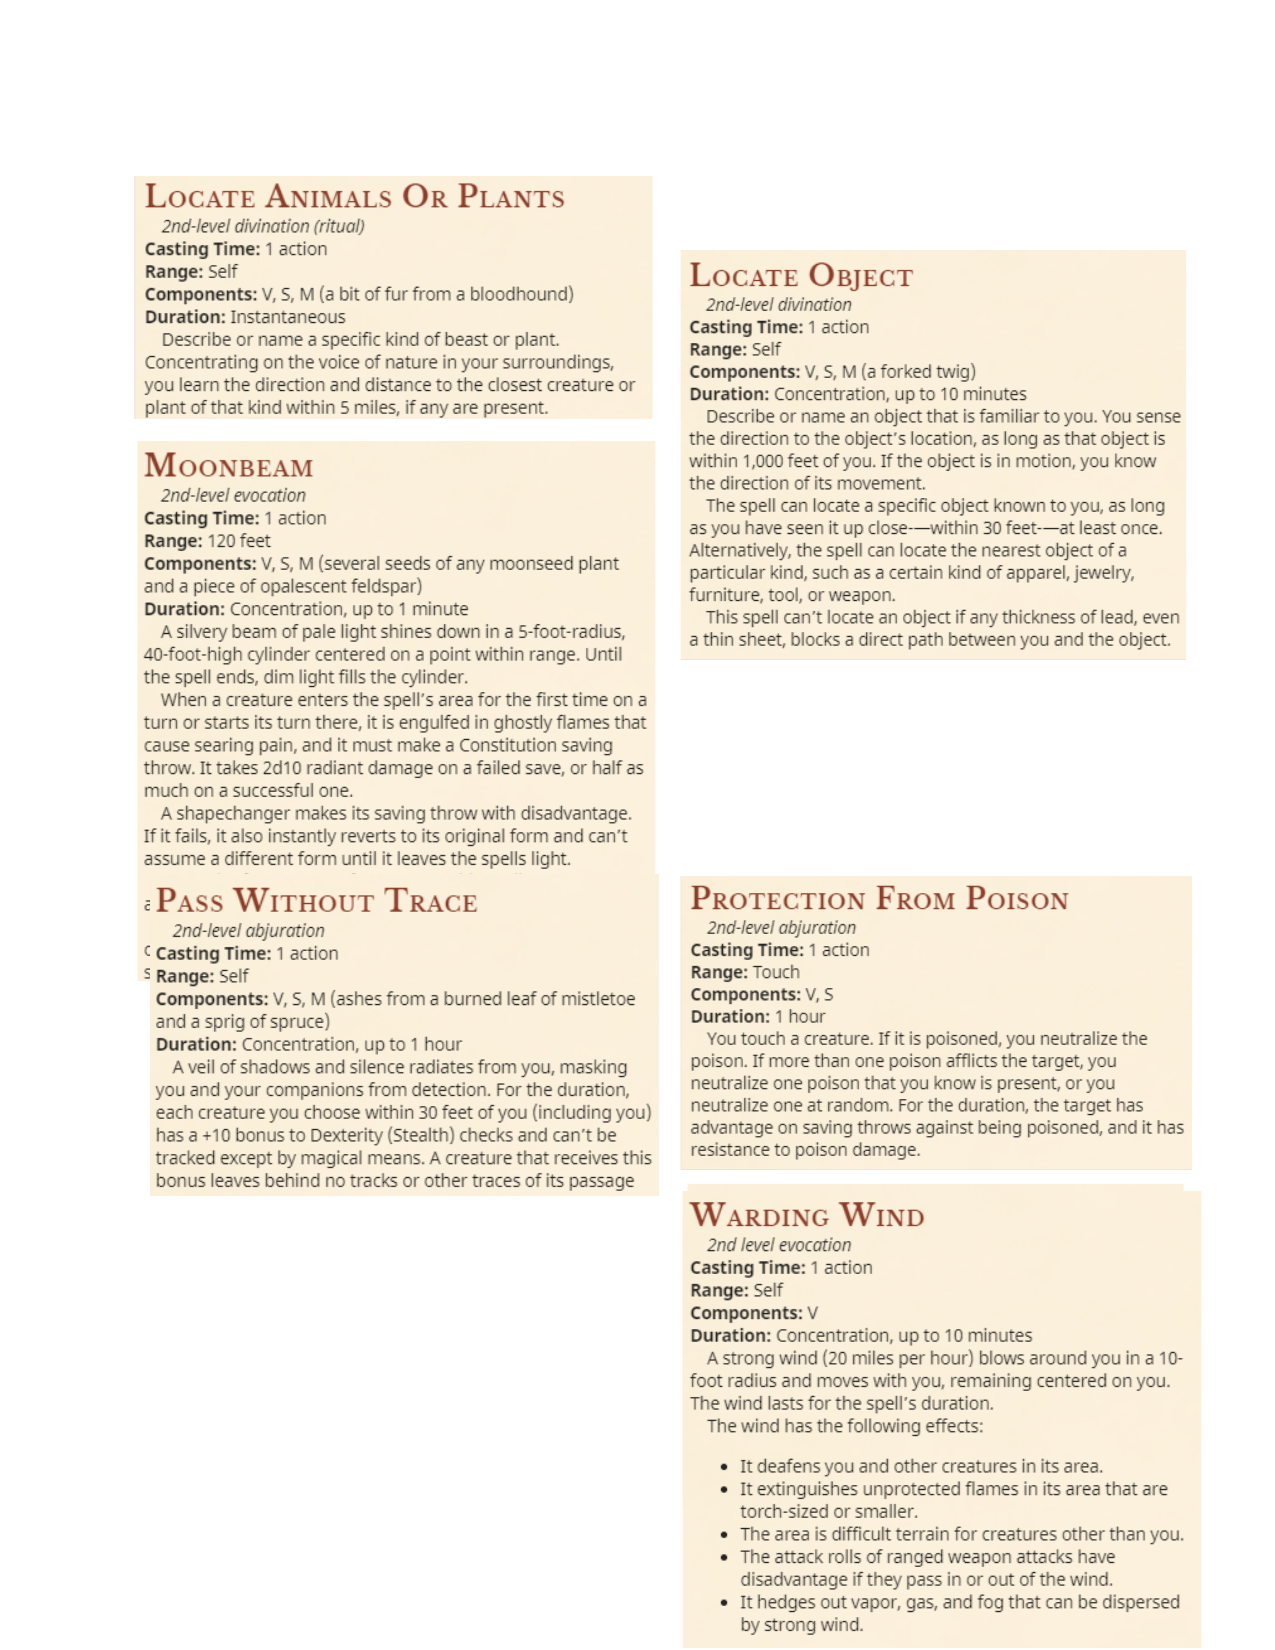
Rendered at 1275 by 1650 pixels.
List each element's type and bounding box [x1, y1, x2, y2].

picture [680, 876, 1193, 1170]
picture [682, 1184, 1202, 1648]
picture [680, 250, 1187, 660]
picture [137, 441, 659, 1196]
picture [134, 176, 653, 419]
